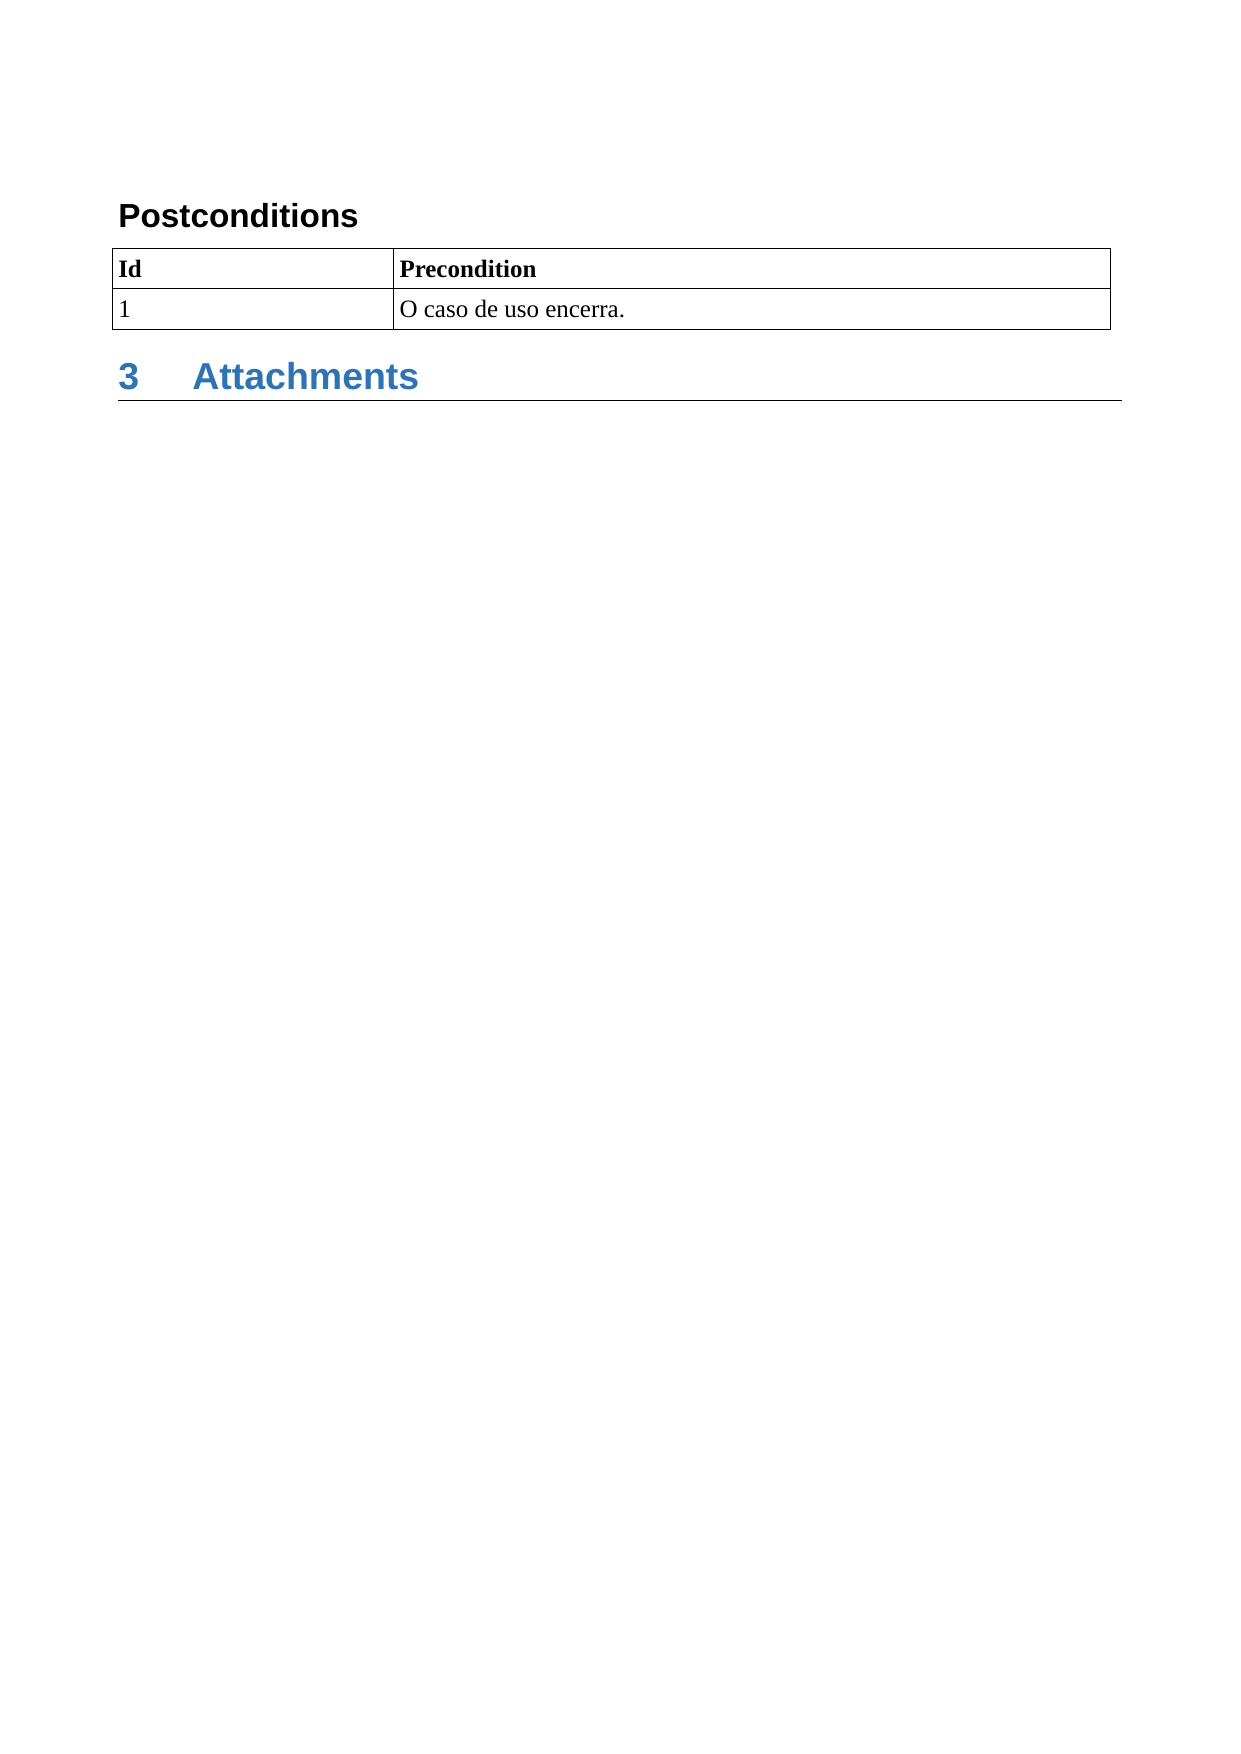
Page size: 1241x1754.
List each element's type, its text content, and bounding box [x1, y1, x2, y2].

subtitle Postconditions [118, 196, 1122, 235]
table_header Id [113, 249, 393, 288]
subtitle Attachments [118, 354, 1122, 400]
table_cell 1 [113, 289, 393, 329]
table_cell O caso de uso encerra. [394, 289, 1110, 329]
table_header Precondition [394, 249, 1110, 288]
